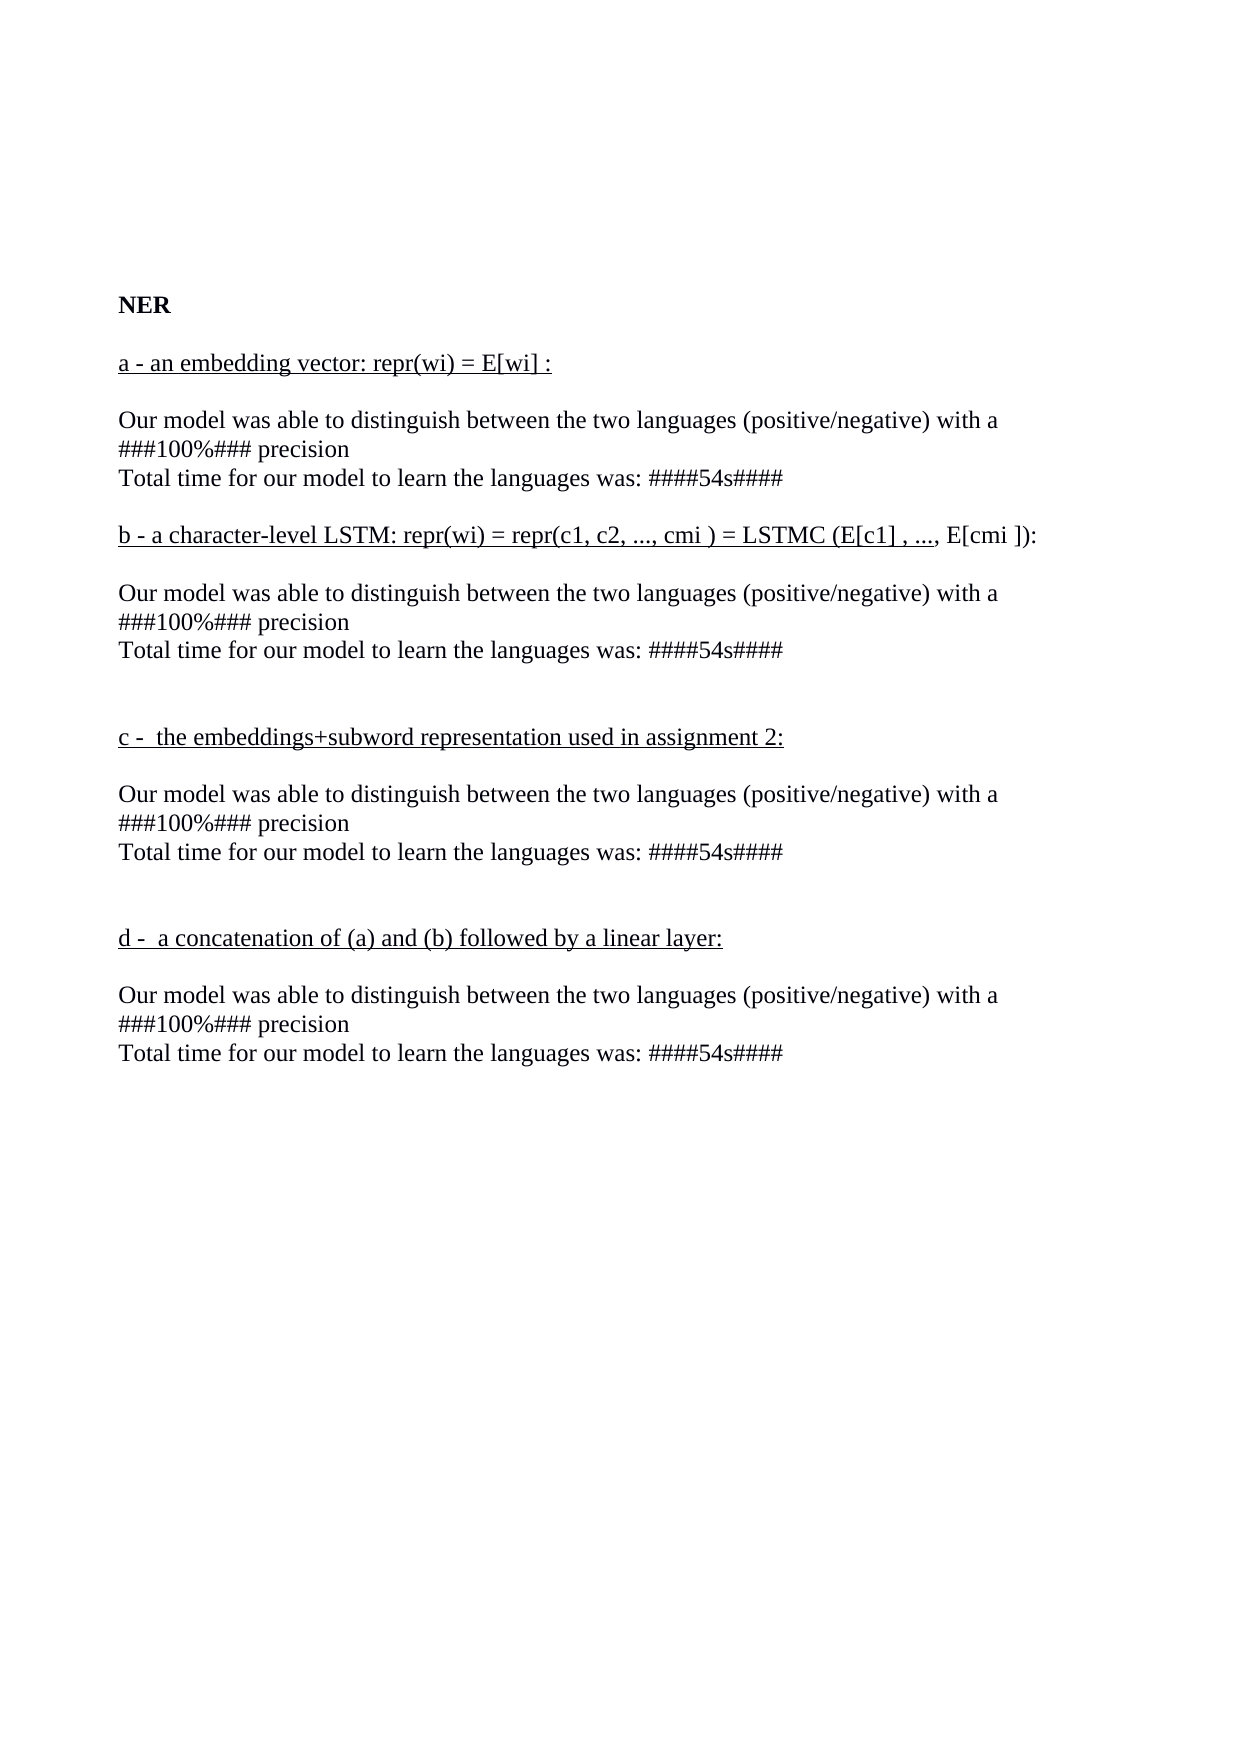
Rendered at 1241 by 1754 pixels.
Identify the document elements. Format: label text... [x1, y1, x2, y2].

text Our model was able to distinguish between the two languages (positive/negative) with a ###100%### precision [118, 779, 1122, 837]
text Total time for our model to learn the languages was: ####54s#### [118, 463, 1122, 492]
text c - the embeddings+subword representation used in assignment 2: [118, 722, 1122, 751]
text Total time for our model to learn the languages was: ####54s#### [118, 636, 1122, 664]
text Total time for our model to learn the languages was: ####54s#### [118, 1038, 1122, 1067]
text Our model was able to distinguish between the two languages (positive/negative) with a ###100%### precision [118, 981, 1122, 1038]
text NER [118, 291, 1122, 319]
text Our model was able to distinguish between the two languages (positive/negative) with a ###100%### precision [118, 406, 1122, 463]
text Total time for our model to learn the languages was: ####54s#### [118, 837, 1122, 866]
text a - an embedding vector: repr(wi) = E[wi] : [118, 348, 1122, 377]
text b - a character-level LSTM: repr(wi) = repr(c1, c2, ..., cmi ) = LSTMC (E[c1] , ..., E[cmi ]): [118, 521, 1122, 549]
text d - a concatenation of (a) and (b) followed by a linear layer: [118, 923, 1122, 952]
text Our model was able to distinguish between the two languages (positive/negative) with a ###100%### precision [118, 578, 1122, 636]
